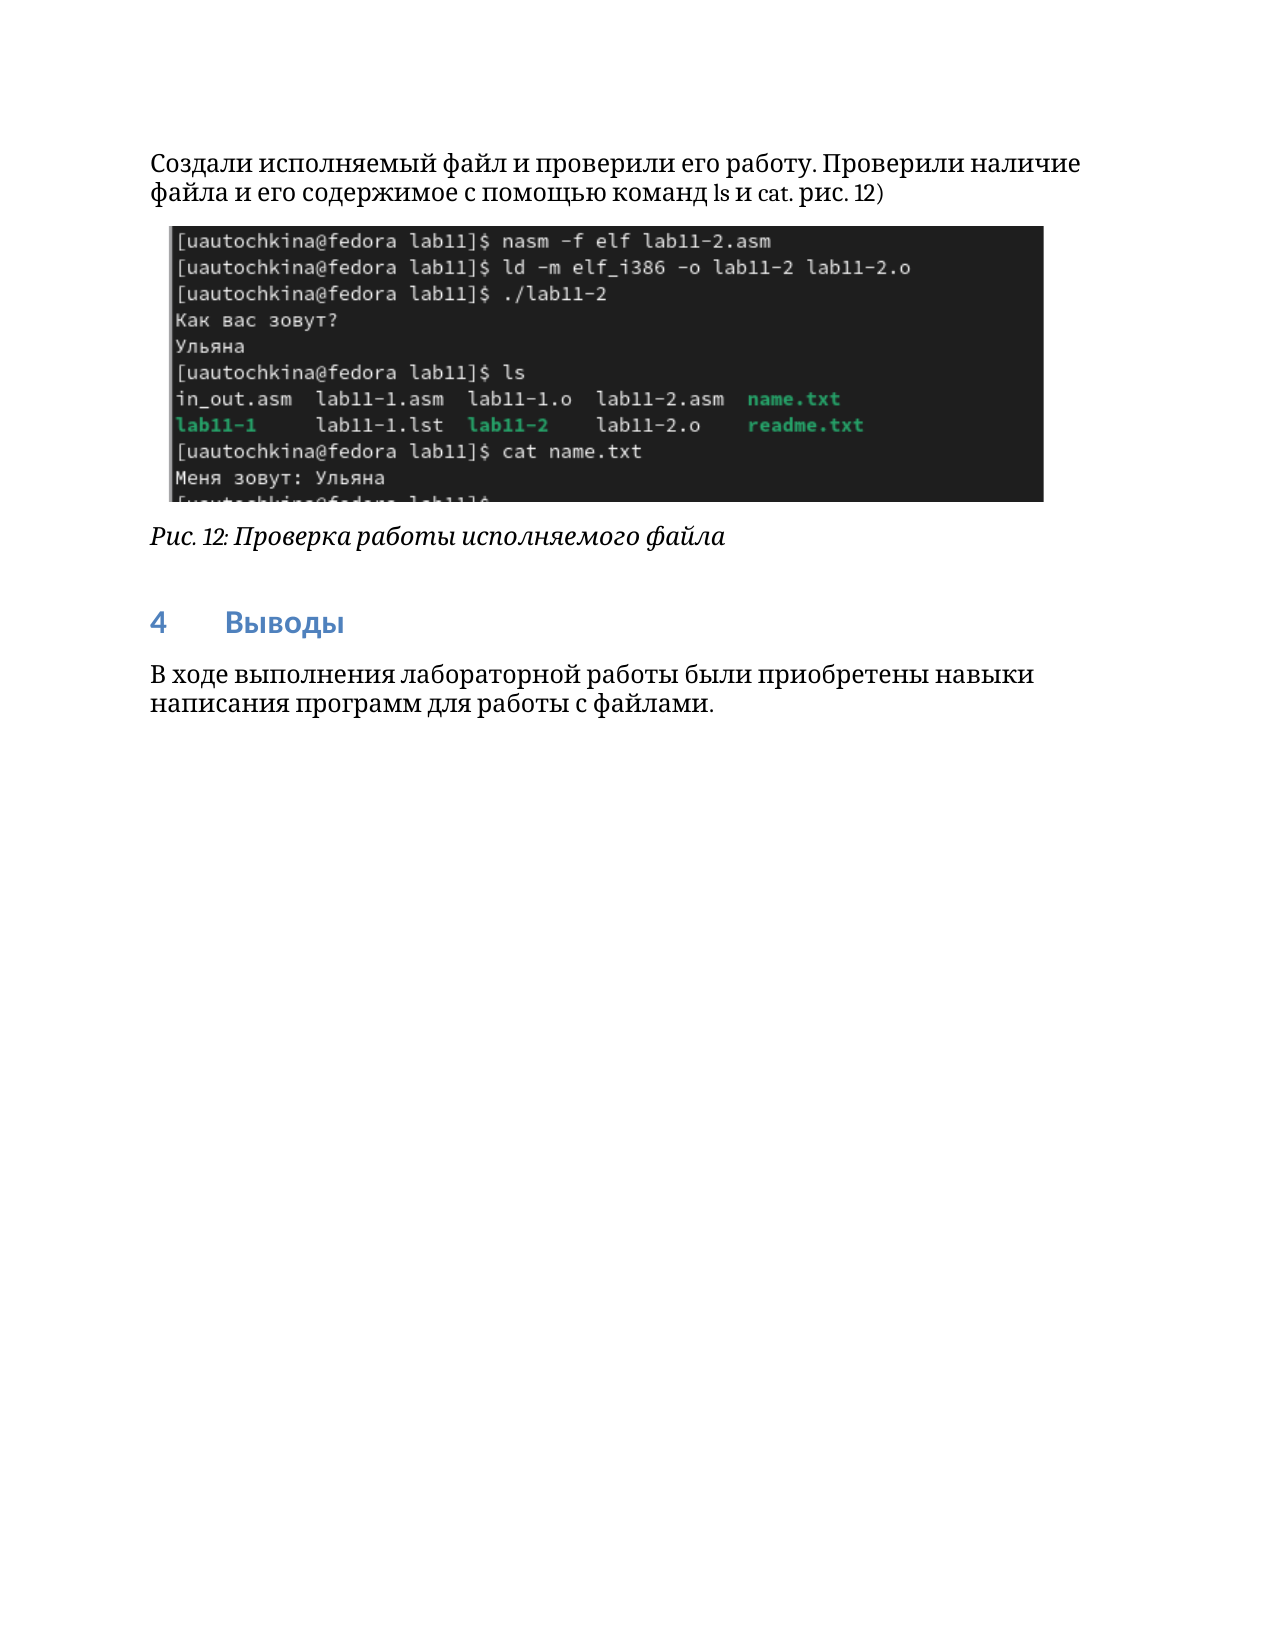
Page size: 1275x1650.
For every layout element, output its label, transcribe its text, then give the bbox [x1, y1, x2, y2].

picture [168, 226, 1044, 502]
text Рис. 12: Проверка работы исполняемого файла [150, 523, 1125, 551]
text В ходе выполнения лабораторной работы были приобретены навыки написания программ для работы с файлами. [150, 661, 1125, 718]
text Создали исполняемый файл и проверили его работу. Проверили наличие файла и его содержимое с помощью команд ls и cat. рис. 12) [150, 150, 1125, 207]
subtitle 4 Выводы [150, 601, 1125, 642]
